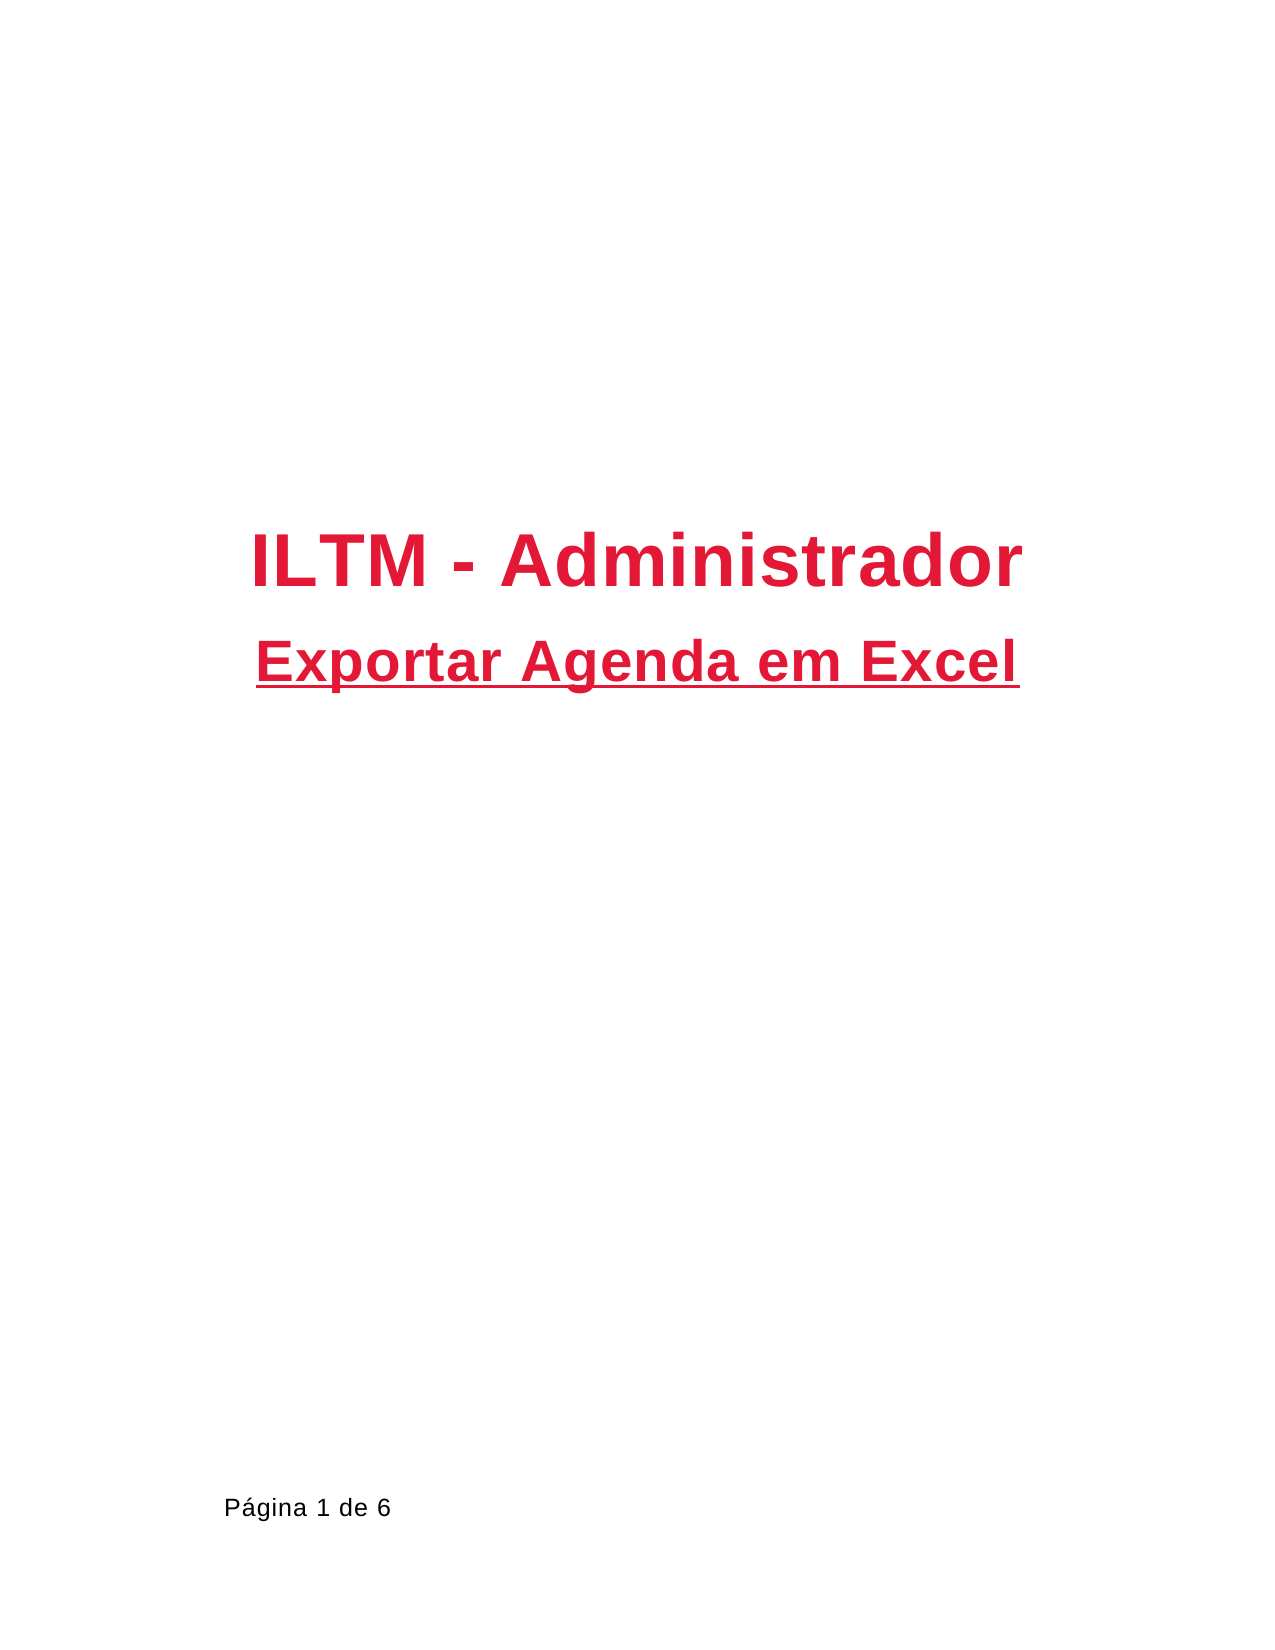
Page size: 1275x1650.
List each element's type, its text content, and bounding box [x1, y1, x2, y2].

subtitle Exportar Agenda em Excel [150, 627, 1125, 694]
subtitle ILTM - Administrador [150, 516, 1125, 602]
